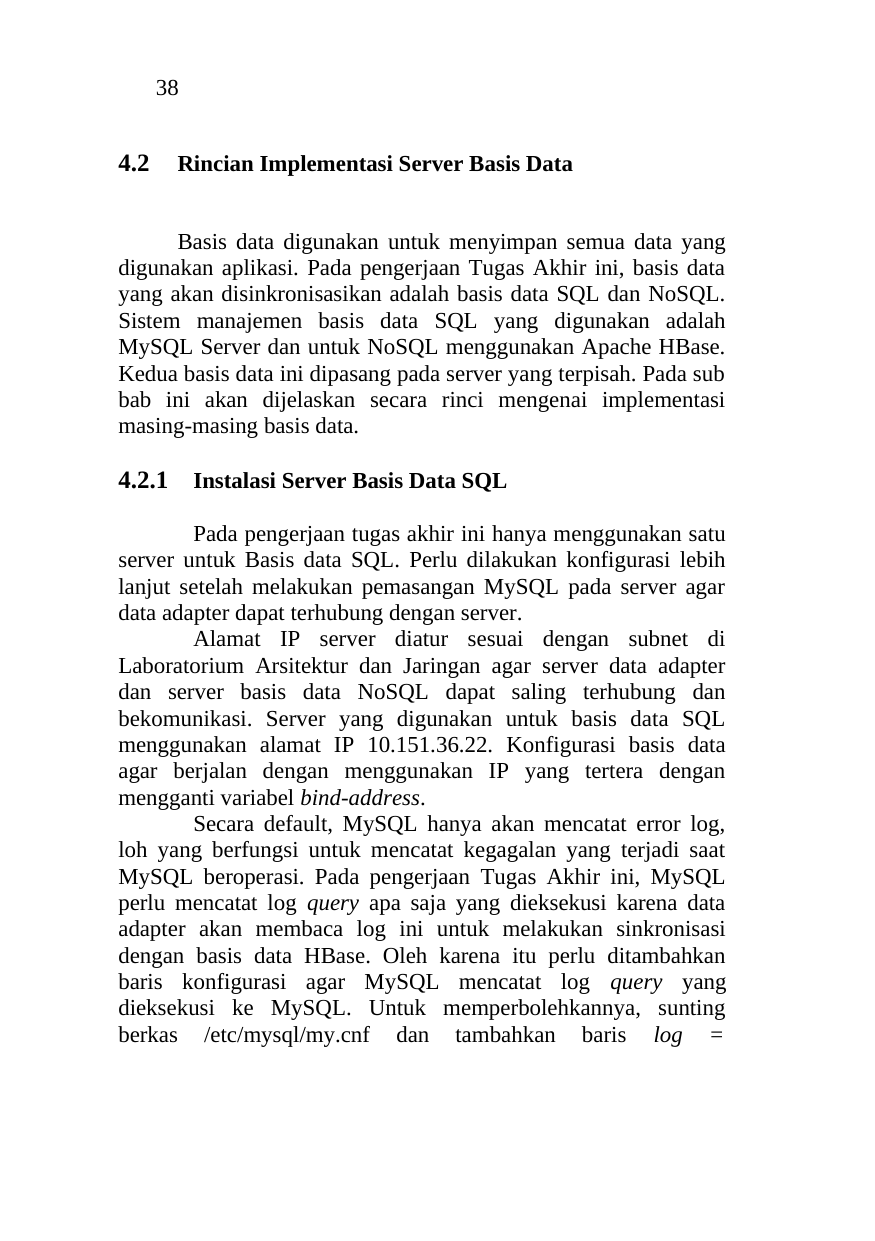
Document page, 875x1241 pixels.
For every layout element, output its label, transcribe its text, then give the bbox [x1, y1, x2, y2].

text Pada pengerjaan tugas akhir ini hanya menggunakan satu server untuk Basis data SQL. Perlu dilakukan konfigurasi lebih lanjut setelah melakukan pemasangan MySQL pada server agar data adapter dapat terhubung dengan server. [118, 520, 726, 626]
text Alamat IP server diatur sesuai dengan subnet di Laboratorium Arsitektur dan Jaringan agar server data adapter dan server basis data NoSQL dapat saling terhubung dan bekomunikasi. Server yang digunakan untuk basis data SQL menggunakan alamat IP 10.151.36.22. Konfigurasi basis data agar berjalan dengan menggunakan IP yang tertera dengan mengganti variabel bind-address. [118, 626, 726, 810]
subtitle Instalasi Server Basis Data SQL [118, 465, 726, 494]
text Basis data digunakan untuk menyimpan semua data yang digunakan aplikasi. Pada pengerjaan Tugas Akhir ini, basis data yang akan disinkronisasikan adalah basis data SQL dan NoSQL. Sistem manajemen basis data SQL yang digunakan adalah MySQL Server dan untuk NoSQL menggunakan Apache HBase. Kedua basis data ini dipasang pada server yang terpisah. Pada sub bab ini akan dijelaskan secara rinci mengenai implementasi masing-masing basis data. [118, 228, 726, 439]
subtitle Rincian Implementasi Server Basis Data [118, 148, 726, 176]
